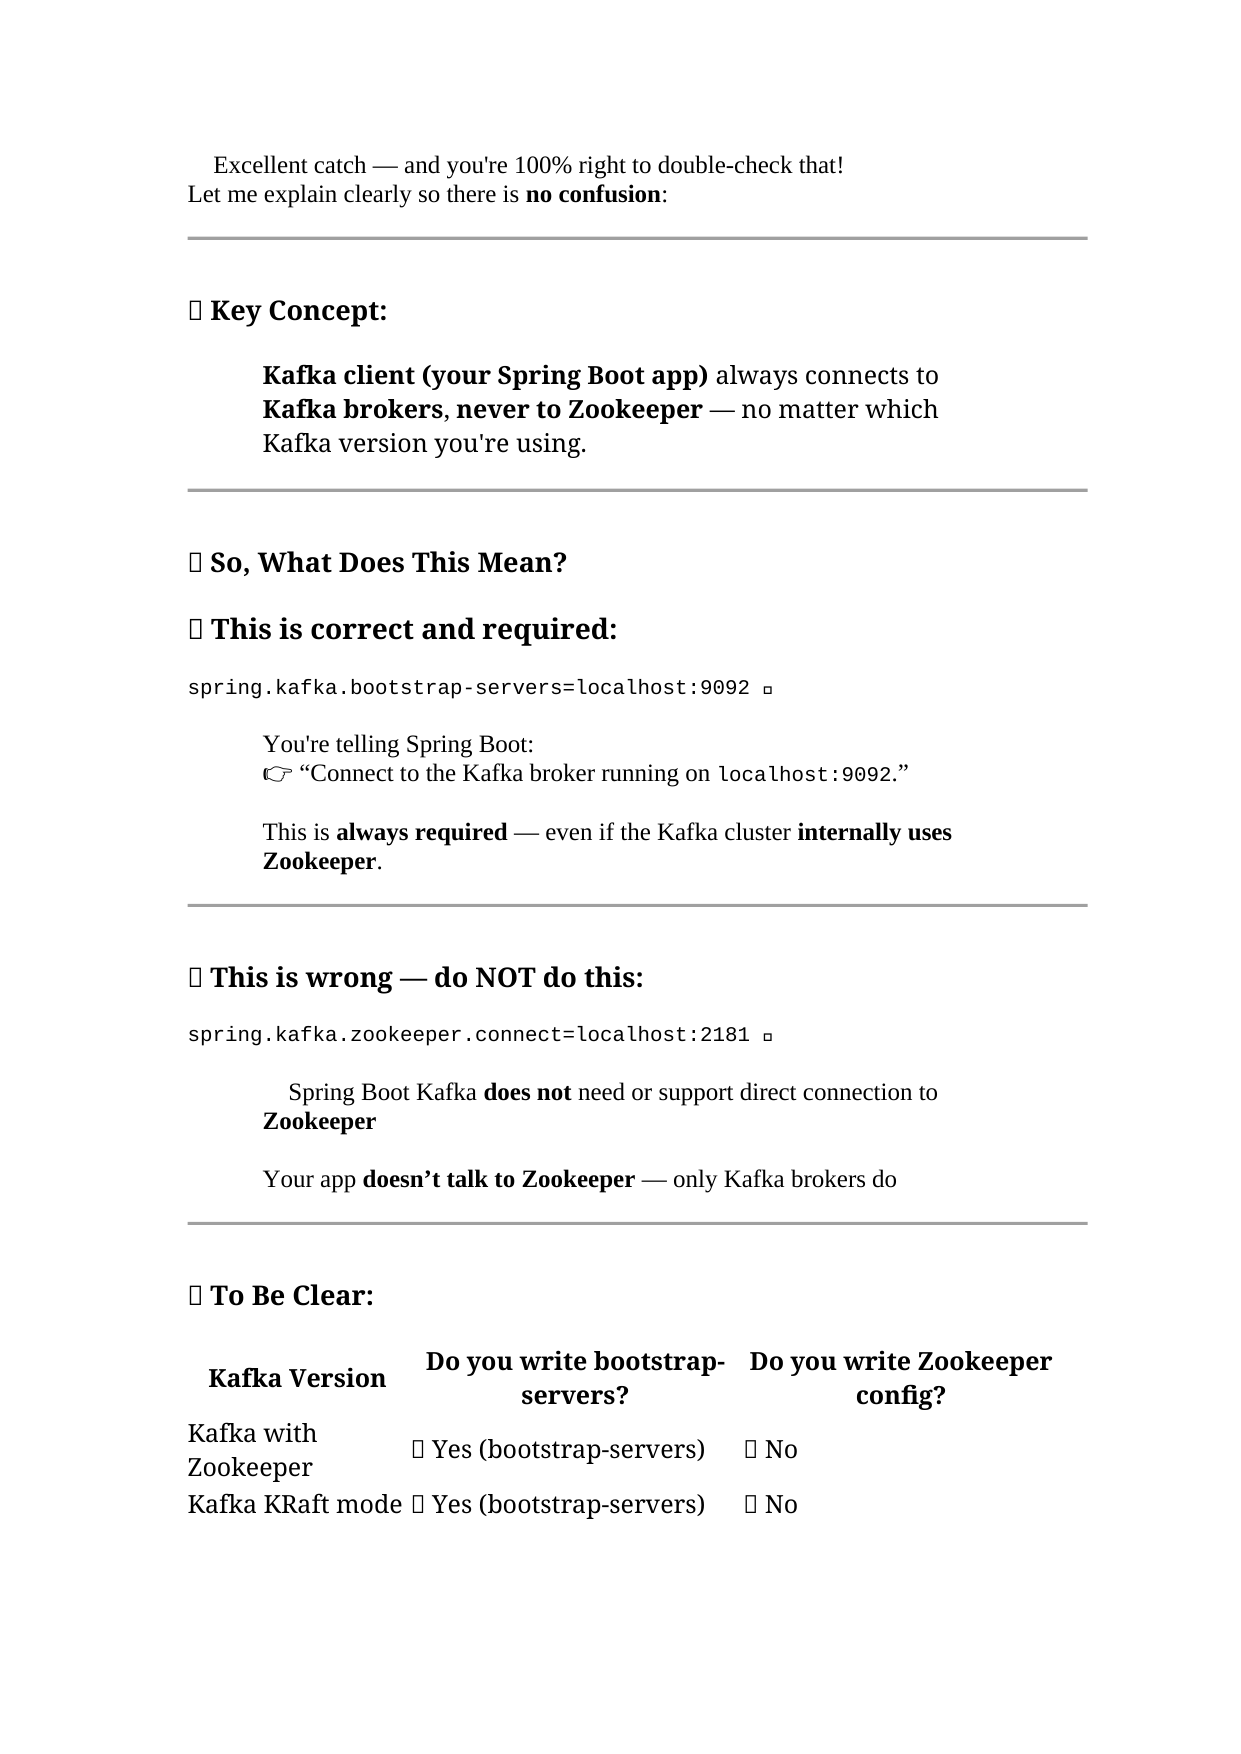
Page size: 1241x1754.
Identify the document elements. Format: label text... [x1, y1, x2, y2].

text Your app doesn’t talk to Zookeeper — only Kafka brokers do [262, 1164, 1053, 1193]
text 🔥 Excellent catch — and you're 100% right to double-check that! Let me explain clearly so there is no confusion: [187, 150, 1053, 207]
text ❌ Spring Boot Kafka does not need or support direct connection to Zookeeper [262, 1077, 1053, 1135]
subtitle 🧠 Key Concept: [187, 291, 1053, 328]
table_cell ❌ No [742, 1485, 1061, 1522]
table_cell ❌ No [742, 1414, 1061, 1485]
text spring.kafka.bootstrap-servers=localhost:9092 ✅ [187, 677, 1053, 700]
table_cell ✅ Yes (bootstrap-servers) [409, 1414, 742, 1485]
table_header Do you write Zookeeper config? [742, 1343, 1061, 1414]
subtitle ✅ So, What Does This Mean? [187, 543, 1053, 580]
table_cell Kafka KRaft mode [186, 1485, 409, 1522]
text Kafka client (your Spring Boot app) always connects to Kafka brokers, never to Zookeeper — no matter which Kafka version you're using. [262, 357, 978, 459]
table_header Kafka Version [186, 1343, 409, 1414]
text spring.kafka.zookeeper.connect=localhost:2181 ❌ [187, 1024, 1053, 1048]
subtitle ✅ This is correct and required: [187, 609, 1053, 648]
text This is always required — even if the Kafka cluster internally uses Zookeeper. [262, 817, 1053, 874]
table_cell ✅ Yes (bootstrap-servers) [409, 1485, 742, 1522]
text You're telling Spring Boot: 👉 “Connect to the Kafka broker running on localhost:9092.” [262, 729, 1053, 788]
subtitle ✅ To Be Clear: [187, 1276, 1053, 1313]
table_cell Kafka with Zookeeper [186, 1414, 409, 1485]
subtitle ❌ This is wrong — do NOT do this: [187, 958, 1053, 995]
table_header Do you write bootstrap-servers? [409, 1343, 742, 1414]
